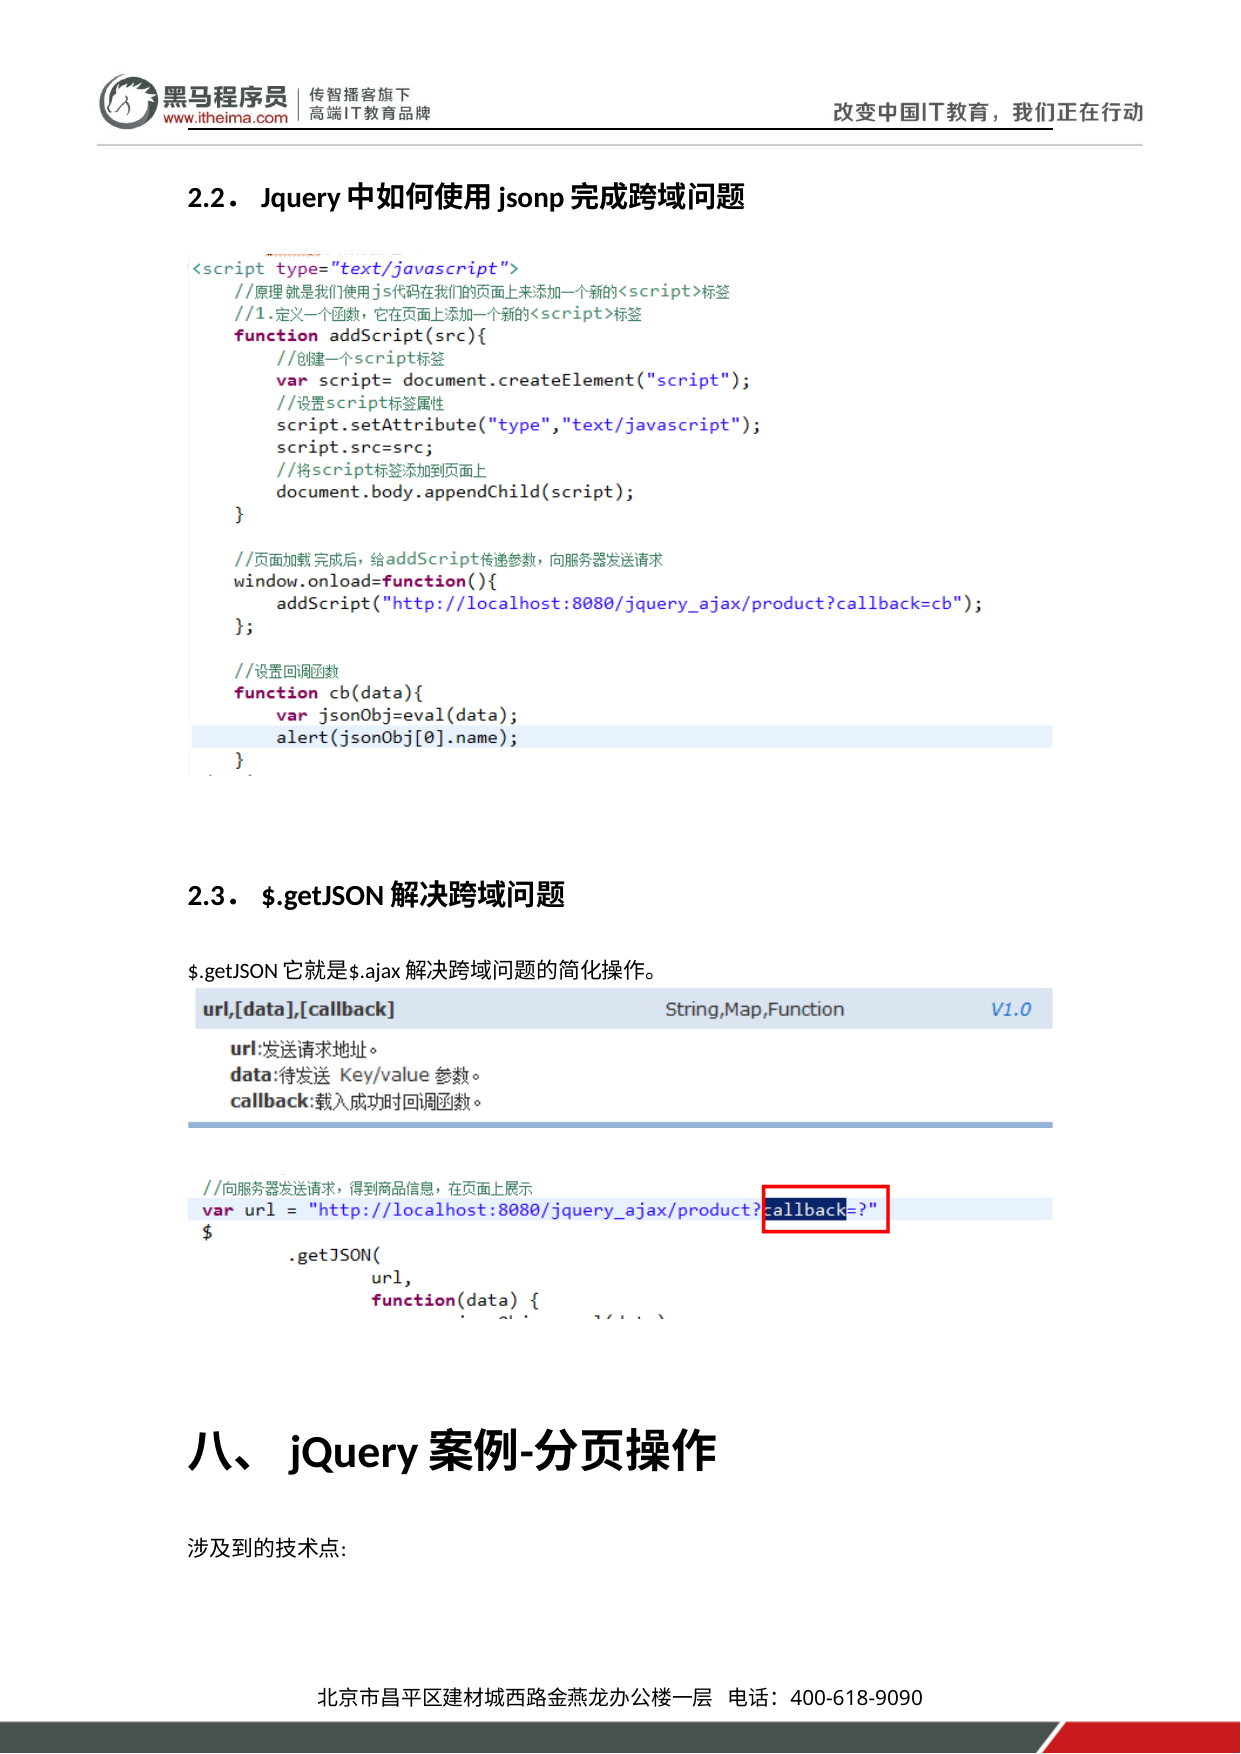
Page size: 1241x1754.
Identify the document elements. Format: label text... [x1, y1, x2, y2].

text 涉及到的技术点: [187, 1531, 1053, 1563]
subtitle jQuery案例-分页操作 [187, 1399, 1053, 1496]
picture [187, 1174, 1053, 1319]
text $.getJSON它就是$.ajax解决跨域问题的简化操作。 [187, 952, 1053, 985]
subtitle $.getJSON解决跨域问题 [187, 860, 1053, 925]
picture [0, 1662, 1241, 1753]
picture [187, 254, 1053, 776]
picture [0, 3, 1241, 153]
picture [187, 985, 1053, 1128]
subtitle Jquery中如何使用jsonp完成跨域问题 [187, 162, 1053, 227]
